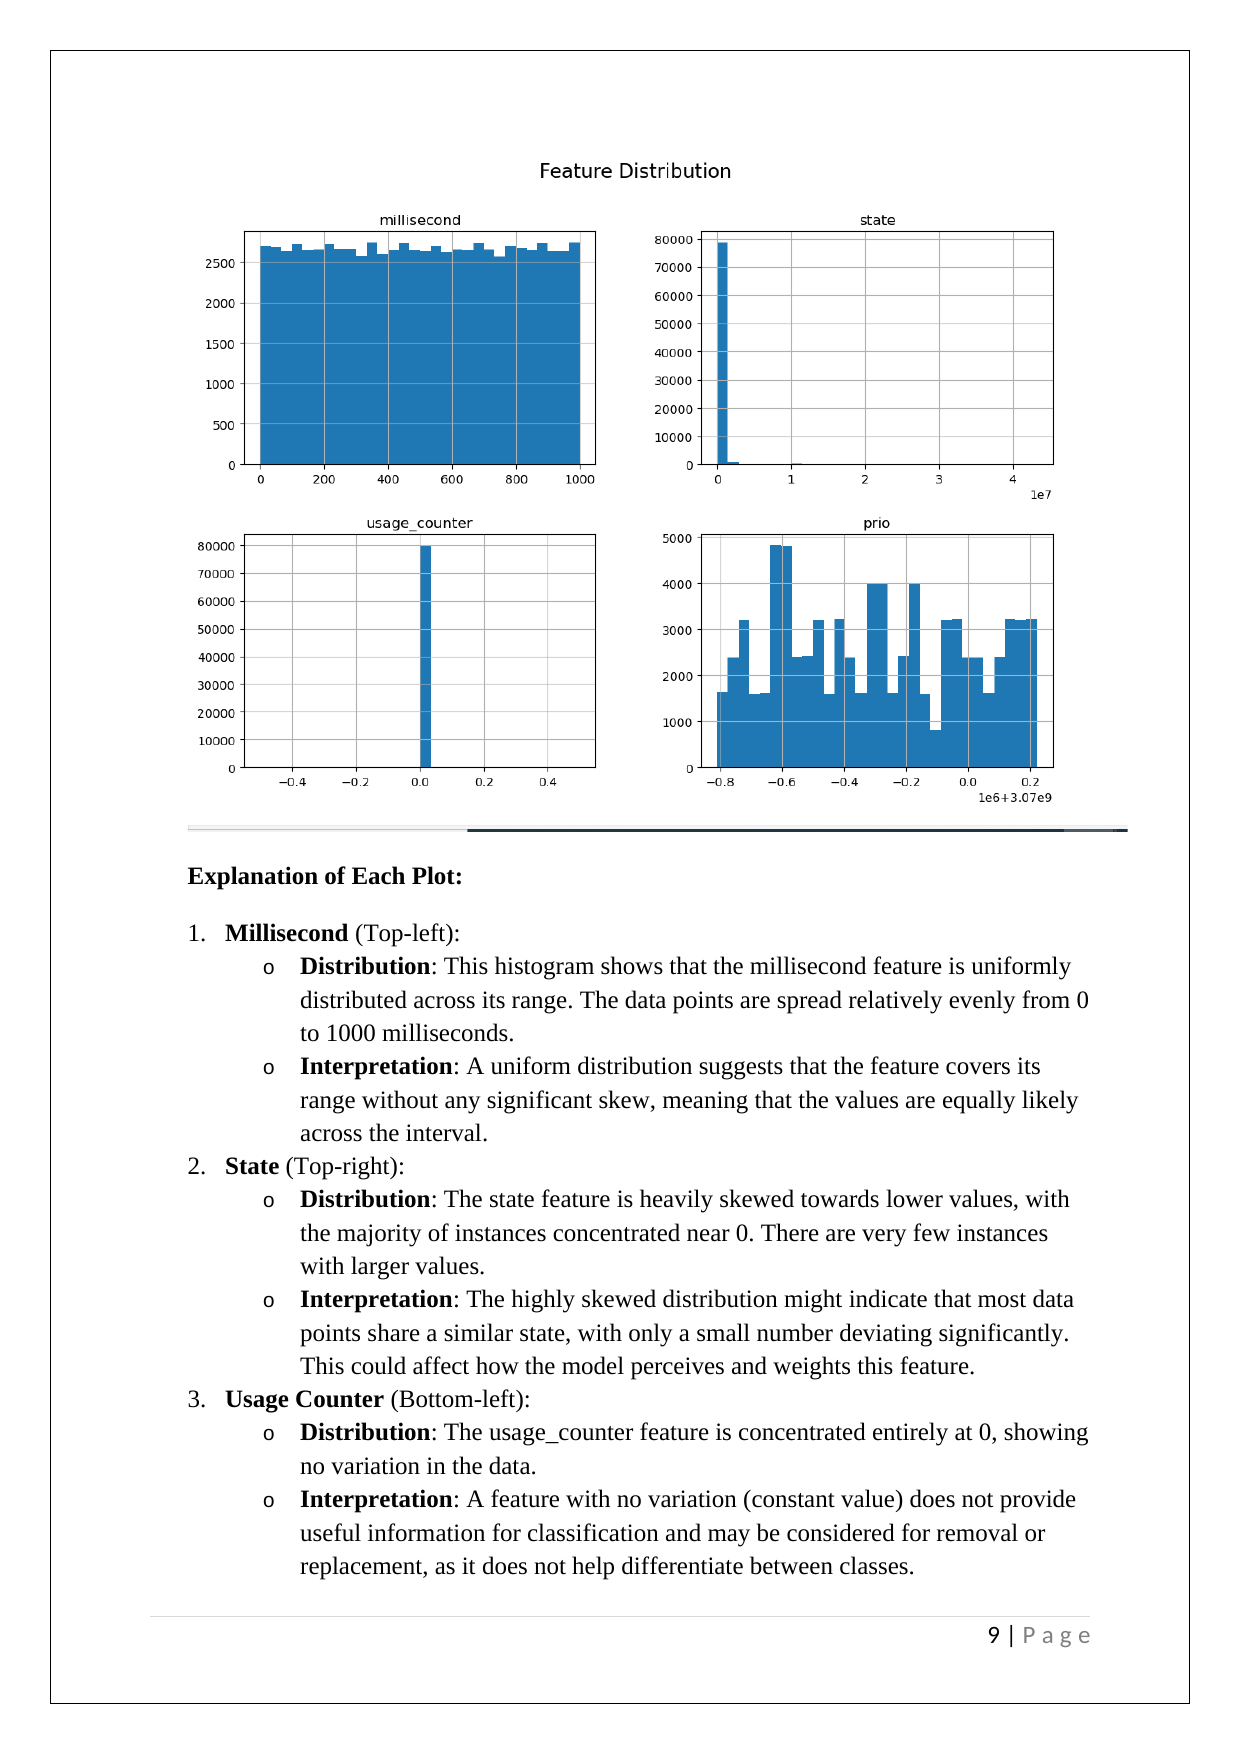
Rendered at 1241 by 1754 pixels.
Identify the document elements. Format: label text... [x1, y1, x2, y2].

list Distribution: The state feature is heavily skewed towards lower values, with the majority of instances concentrated near 0. There are very few instances with larger values. [262, 1184, 1090, 1280]
list State (Top-right): [187, 1151, 1090, 1180]
list Interpretation: A feature with no variation (constant value) does not provide useful information for classification and may be considered for removal or replacement, as it does not help differentiate between classes. [262, 1484, 1090, 1579]
picture [187, 150, 1128, 832]
text Explanation of Each Plot: [187, 861, 1090, 889]
list Usage Counter (Bottom-left): [187, 1384, 1090, 1413]
list Distribution: The usage_counter feature is concentrated entirely at 0, showing no variation in the data. [262, 1417, 1090, 1479]
list Interpretation: A uniform distribution suggests that the feature covers its range without any significant skew, meaning that the values are equally likely across the interval. [262, 1051, 1090, 1147]
list Distribution: This histogram shows that the millisecond feature is uniformly distributed across its range. The data points are spread relatively evenly from 0 to 1000 milliseconds. [262, 951, 1090, 1047]
list Millisecond (Top-left): [187, 918, 1090, 947]
list Interpretation: The highly skewed distribution might indicate that most data points share a similar state, with only a small number deviating significantly. This could affect how the model perceives and weights this feature. [262, 1284, 1090, 1380]
